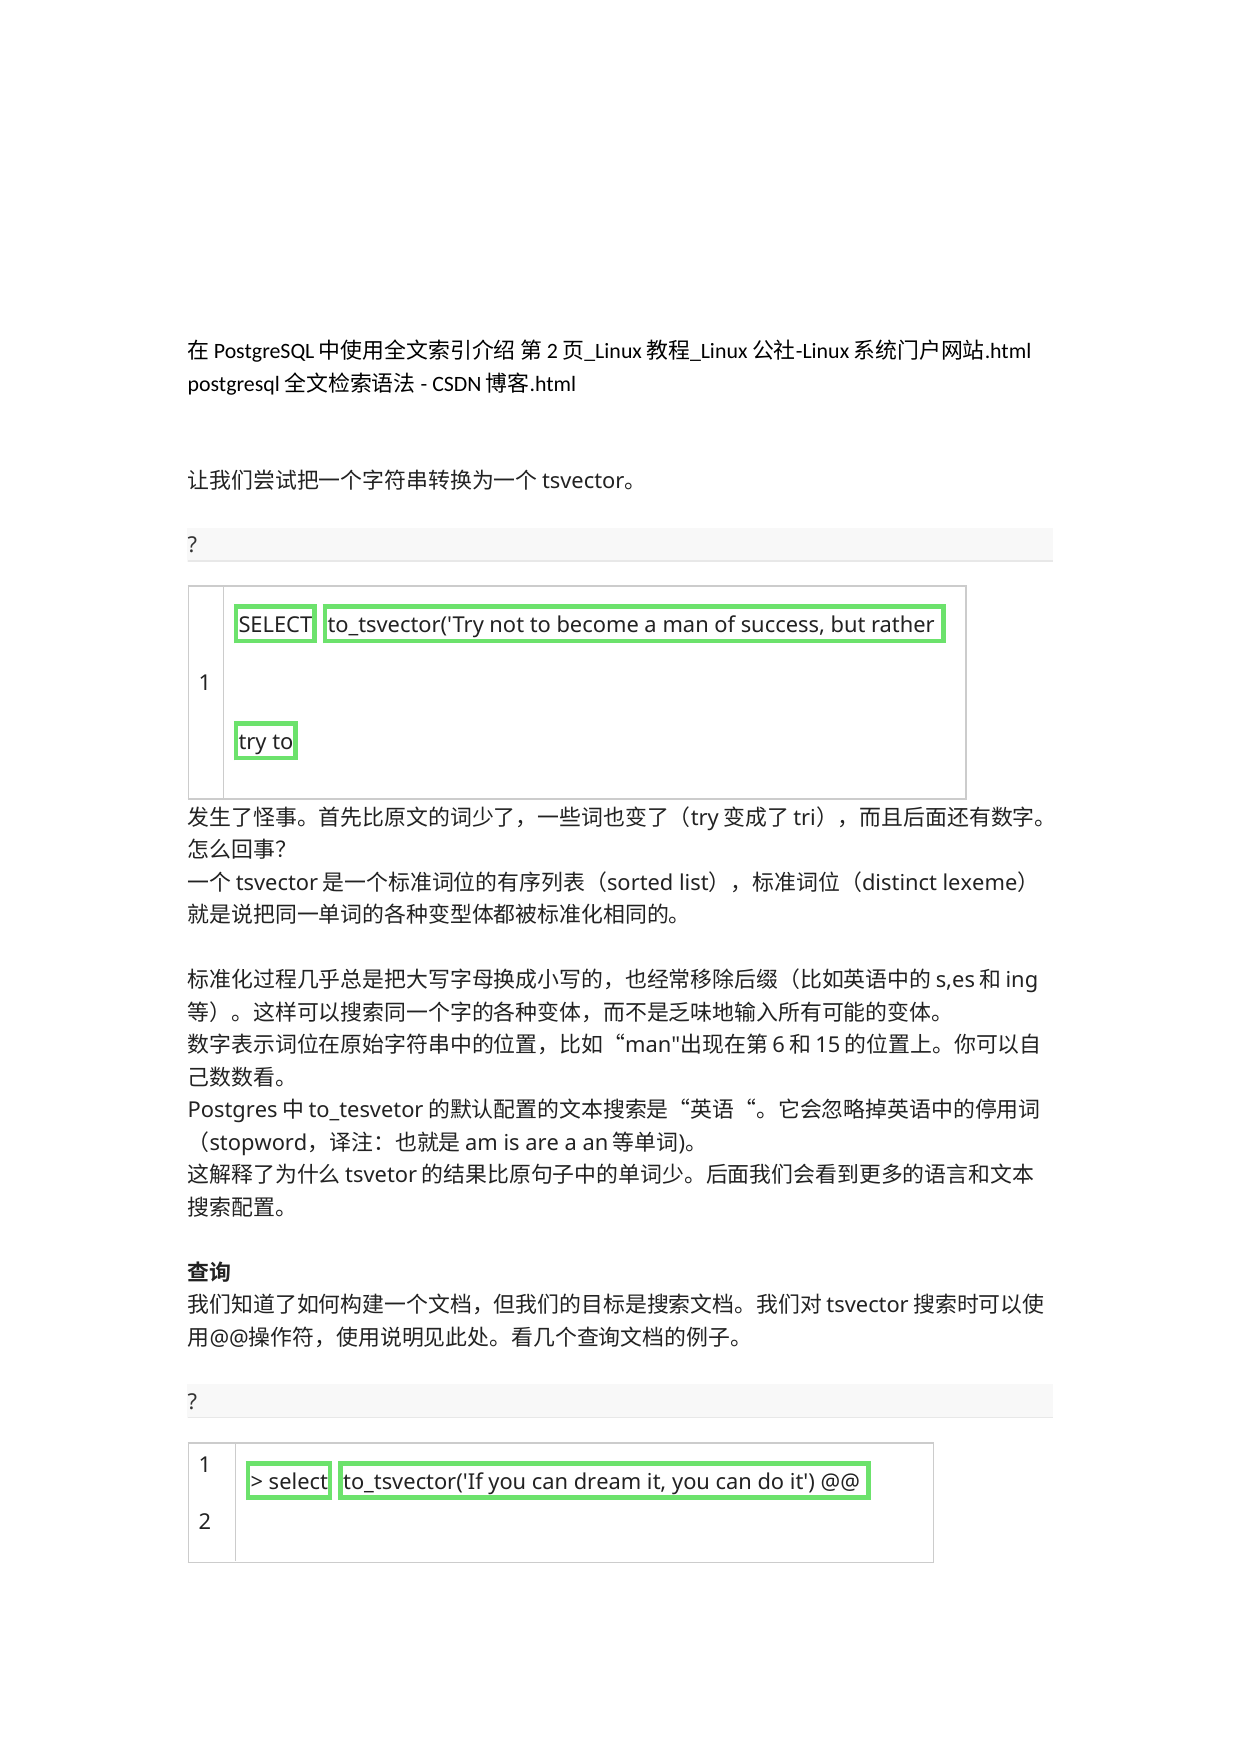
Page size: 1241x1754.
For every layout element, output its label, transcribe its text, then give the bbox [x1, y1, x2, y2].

text postgresql全文检索语法 - CSDN博客.html [187, 365, 1053, 398]
text 让我们尝试把一个字符串转换为一个tsvector。 [187, 463, 1053, 528]
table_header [189, 1444, 235, 1561]
text Postgres中to_tesvetor的默认配置的文本搜索是“英语“。它会忽略掉英语中的停用词（stopword，译注：也就是am is are a an等单词)。 [187, 1092, 1053, 1157]
text 标准化过程几乎总是把大写字母换成小写的，也经常移除后缀（比如英语中的s,es和ing等）。这样可以搜索同一个字的各种变体，而不是乏味地输入所有可能的变体。 [187, 929, 1053, 1027]
text 我们知道了如何构建一个文档，但我们的目标是搜索文档。我们对tsvector搜索时可以使用@@操作符，使用说明见此处。看几个查询文档的例子。 [187, 1287, 1053, 1384]
text 在PostgreSQL中使用全文索引介绍 第2页_Linux教程_Linux公社-Linux系统门户网站.html [187, 333, 1053, 365]
text ? [187, 528, 1053, 562]
text 发生了怪事。首先比原文的词少了，一些词也变了（try变成了tri），而且后面还有数字。怎么回事？ [187, 799, 1053, 864]
text 一个tsvector是一个标准词位的有序列表（sorted list），标准词位（distinct lexeme）就是说把同一单词的各种变型体都被标准化相同的。 [187, 864, 1053, 929]
table_header 1 [189, 587, 223, 798]
text 数字表示词位在原始字符串中的位置，比如“man"出现在第6和15的位置上。你可以自己数数看。 [187, 1027, 1053, 1092]
text 查询 [187, 1254, 1053, 1287]
text 这解释了为什么tsvetor的结果比原句子中的单词少。后面我们会看到更多的语言和文本搜索配置。 [187, 1157, 1053, 1222]
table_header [236, 1444, 933, 1561]
text ? [187, 1384, 1053, 1418]
table_header SELECT to_tsvector('Try not to become a man of success, but rather try to [224, 587, 965, 798]
